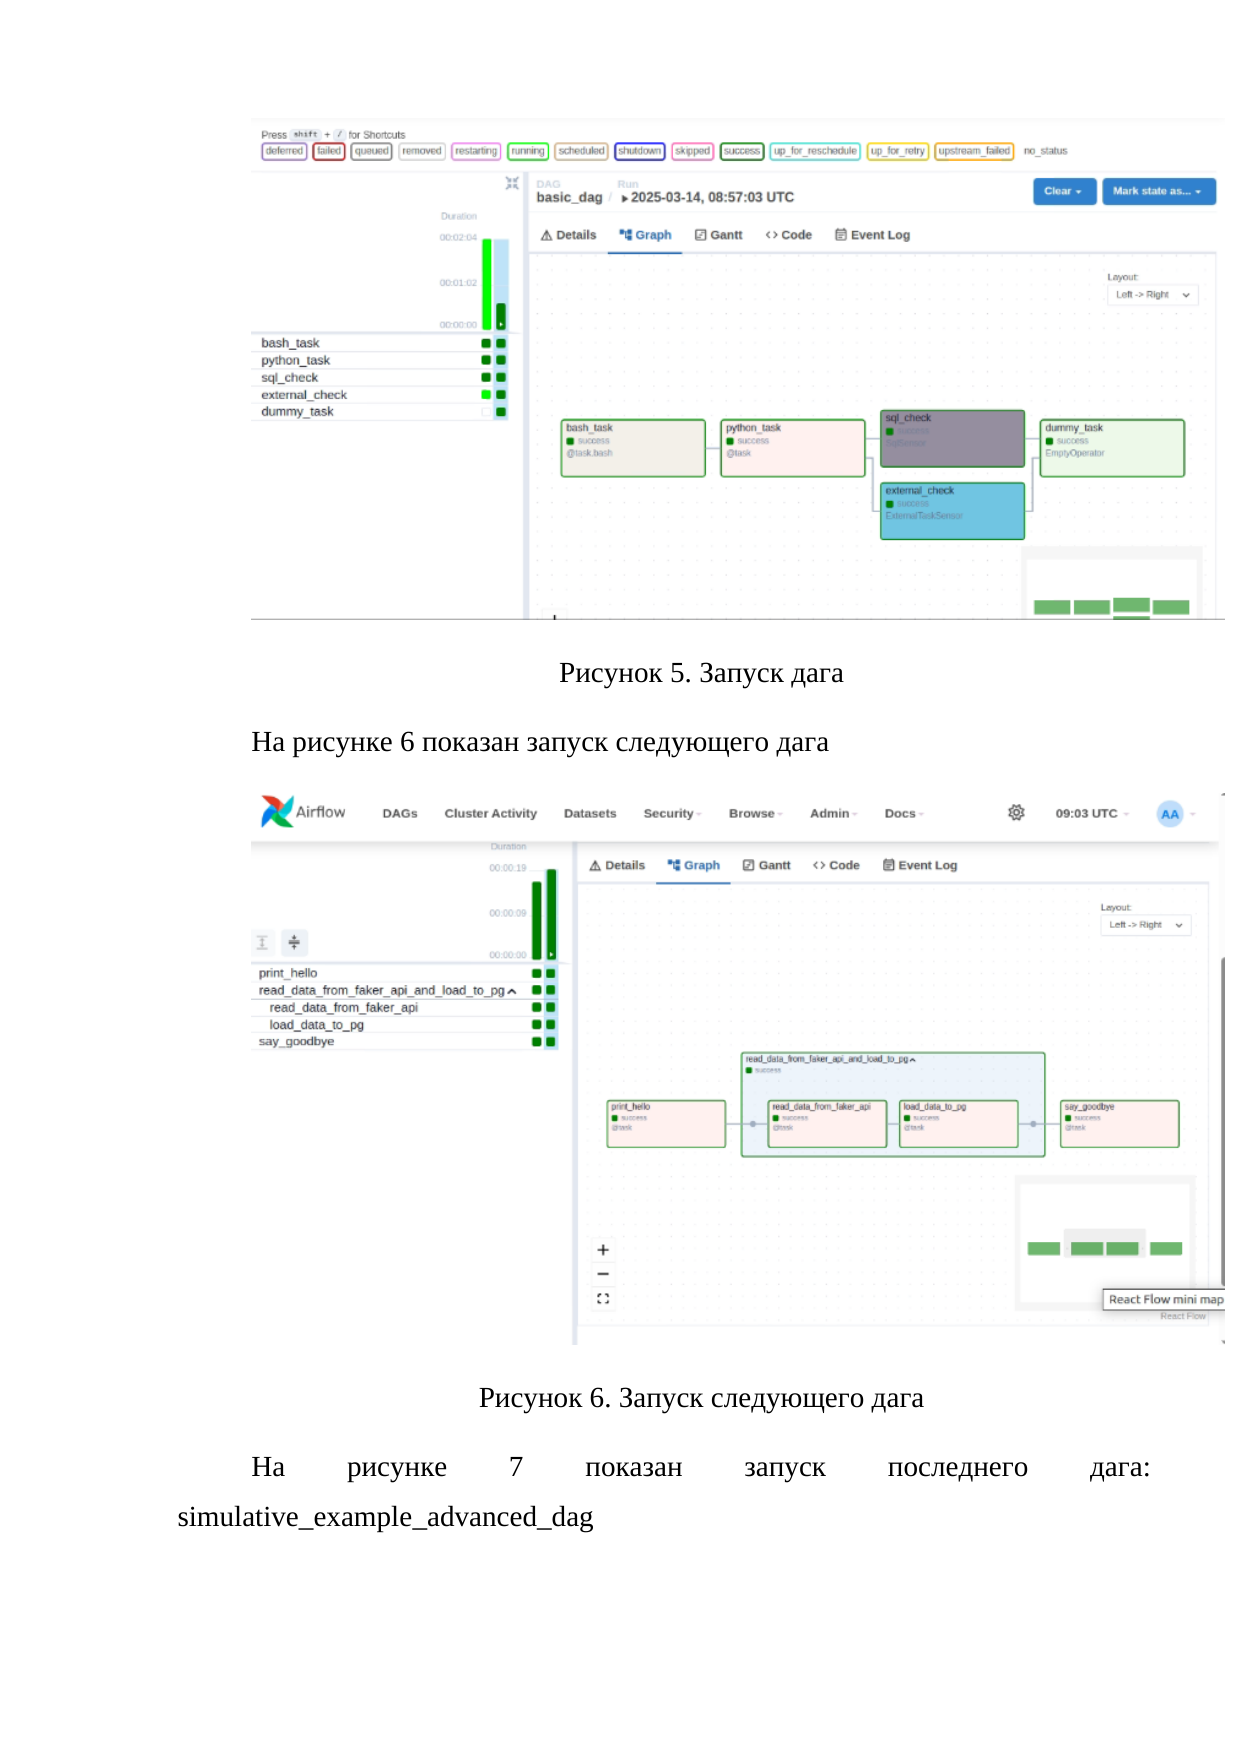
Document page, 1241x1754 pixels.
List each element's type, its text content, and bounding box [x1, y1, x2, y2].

picture [251, 793, 1225, 1345]
picture [251, 118, 1225, 620]
text На рисунке 7 показан запуск последнего дага: simulative_example_advanced_dag [177, 1449, 1152, 1533]
text Рисунок 6. Запуск следующего дага [177, 1380, 1152, 1413]
text Рисунок 5. Запуск дага [177, 655, 1152, 688]
text На рисунке 6 показан запуск следующего дага [177, 724, 1152, 757]
